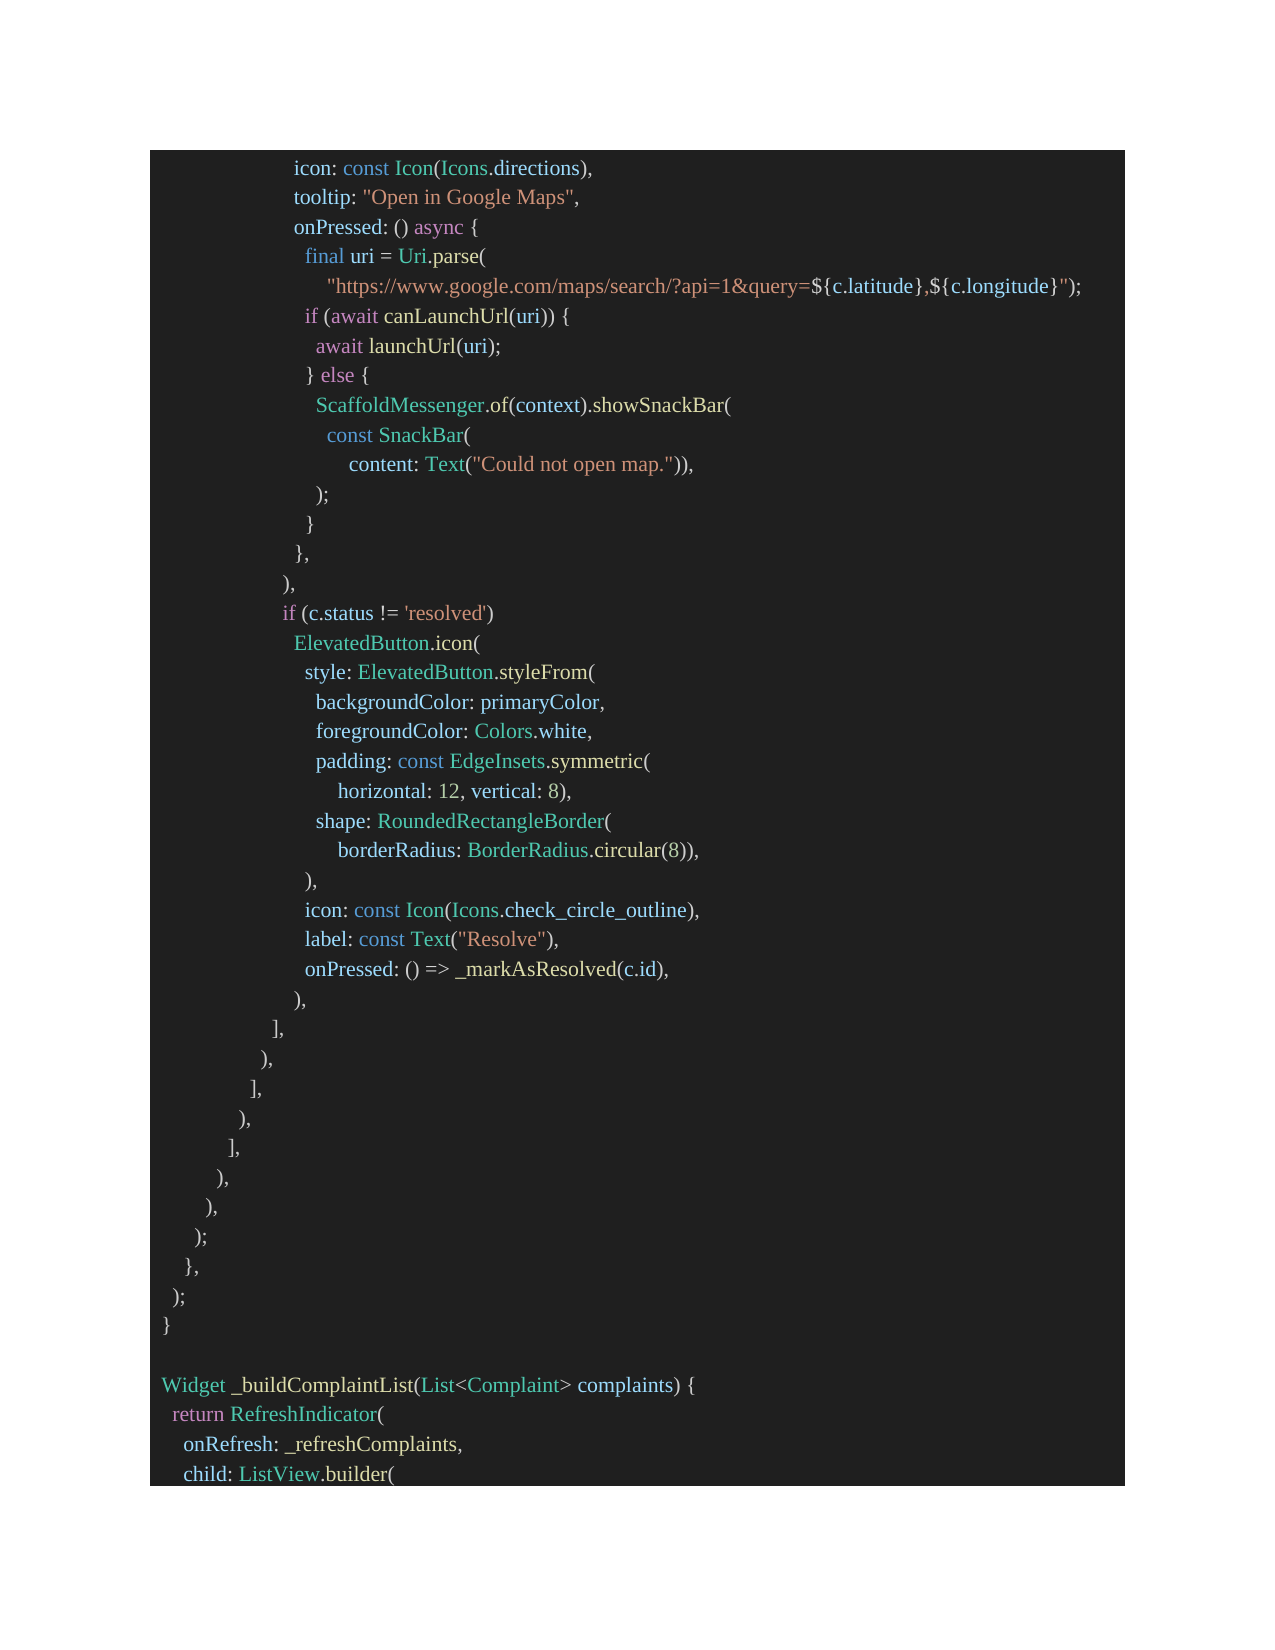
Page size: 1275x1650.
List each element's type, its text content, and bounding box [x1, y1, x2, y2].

text horizontal: 12, vertical: 8), [150, 773, 1125, 803]
text await launchUrl(uri); [150, 328, 1125, 358]
text foregroundColor: Colors.white, [150, 714, 1125, 744]
text ); [150, 477, 1125, 506]
text Widget _buildComplaintList(List<Complaint> complaints) { [150, 1367, 1125, 1397]
text icon: const Icon(Icons.directions), [150, 150, 1125, 180]
text ), [150, 1159, 1125, 1189]
text onPressed: () async { [150, 209, 1125, 239]
text icon: const Icon(Icons.check_circle_outline), [150, 892, 1125, 922]
text } [150, 1308, 1125, 1337]
text ], [150, 1130, 1125, 1159]
text content: Text("Could not open map.")), [150, 447, 1125, 477]
text borderRadius: BorderRadius.circular(8)), [150, 833, 1125, 862]
text label: const Text("Resolve"), [150, 922, 1125, 952]
text if (await canLaunchUrl(uri)) { [150, 298, 1125, 328]
text padding: const EdgeInsets.symmetric( [150, 744, 1125, 773]
text if (c.status != 'resolved') [150, 595, 1125, 625]
text final uri = Uri.parse( [150, 239, 1125, 269]
text } [150, 506, 1125, 536]
text }, [150, 1248, 1125, 1278]
text ), [150, 1100, 1125, 1130]
text onRefresh: _refreshComplaints, [150, 1427, 1125, 1456]
text tooltip: "Open in Google Maps", [150, 180, 1125, 209]
text const SnackBar( [150, 417, 1125, 447]
text ), [150, 862, 1125, 892]
text ScaffoldMessenger.of(context).showSnackBar( [150, 387, 1125, 417]
text ), [150, 1189, 1125, 1219]
text return RefreshIndicator( [150, 1397, 1125, 1427]
text shape: RoundedRectangleBorder( [150, 803, 1125, 833]
text ], [150, 1070, 1125, 1100]
text ), [150, 1041, 1125, 1070]
text ); [150, 1278, 1125, 1308]
text } else { [150, 358, 1125, 387]
text ), [150, 981, 1125, 1011]
text }, [150, 536, 1125, 566]
text ElevatedButton.icon( [150, 625, 1125, 655]
text backgroundColor: primaryColor, [150, 684, 1125, 714]
text child: ListView.builder( [150, 1456, 1125, 1486]
text ), [150, 566, 1125, 595]
text "https://www.google.com/maps/search/?api=1&query=${c.latitude},${c.longitude}"); [150, 269, 1125, 298]
text ], [150, 1011, 1125, 1041]
text style: ElevatedButton.styleFrom( [150, 655, 1125, 684]
text onPressed: () => _markAsResolved(c.id), [150, 952, 1125, 981]
text ); [150, 1219, 1125, 1248]
